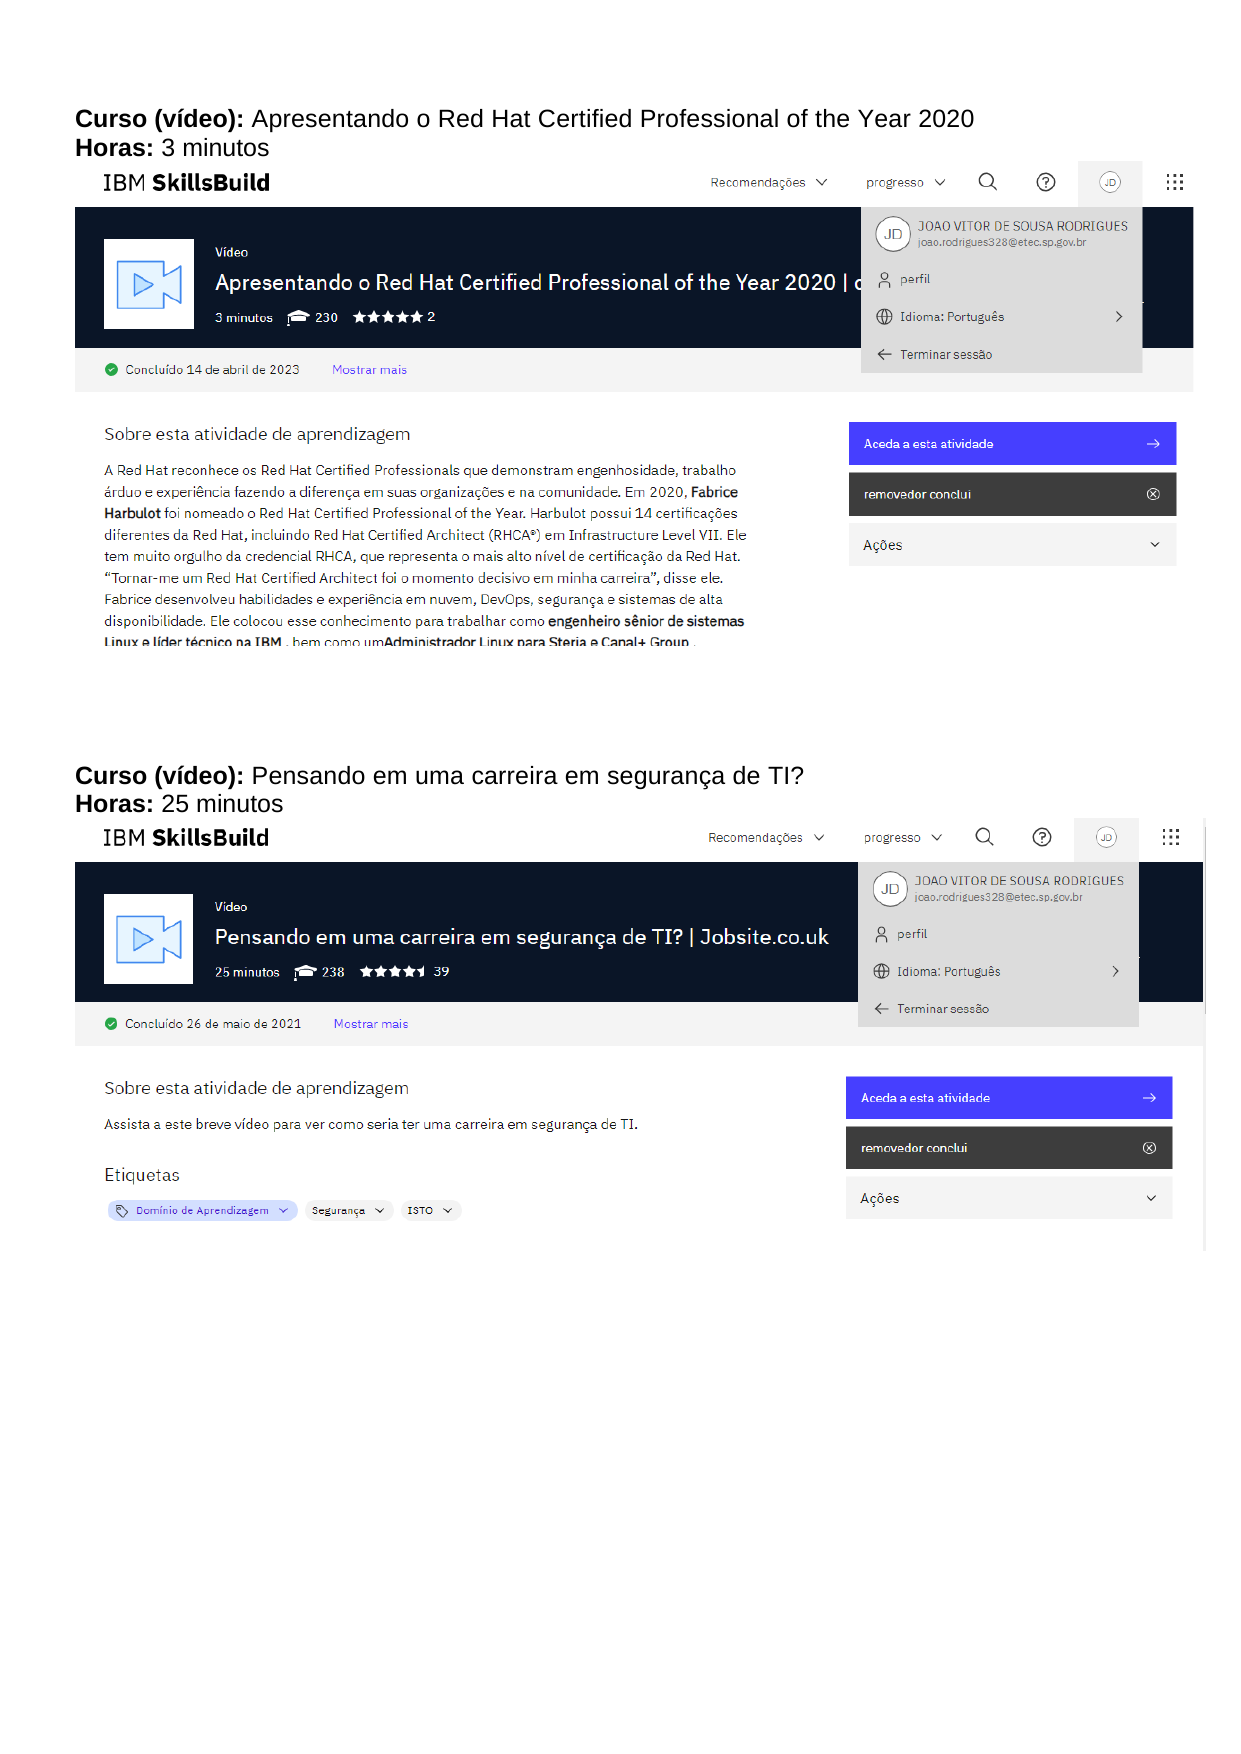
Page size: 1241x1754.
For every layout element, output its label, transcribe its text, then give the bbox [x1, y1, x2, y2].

text Curso (vídeo): Apresentando o Red Hat Certified Professional of the Year 2020 [75, 104, 1165, 132]
picture [75, 161, 1194, 646]
picture [75, 818, 1206, 1251]
text Horas: 3 minutos [75, 132, 1165, 161]
text Curso (vídeo): Pensando em uma carreira em segurança de TI? [75, 761, 1165, 789]
text Horas: 25 minutos [75, 789, 1165, 818]
